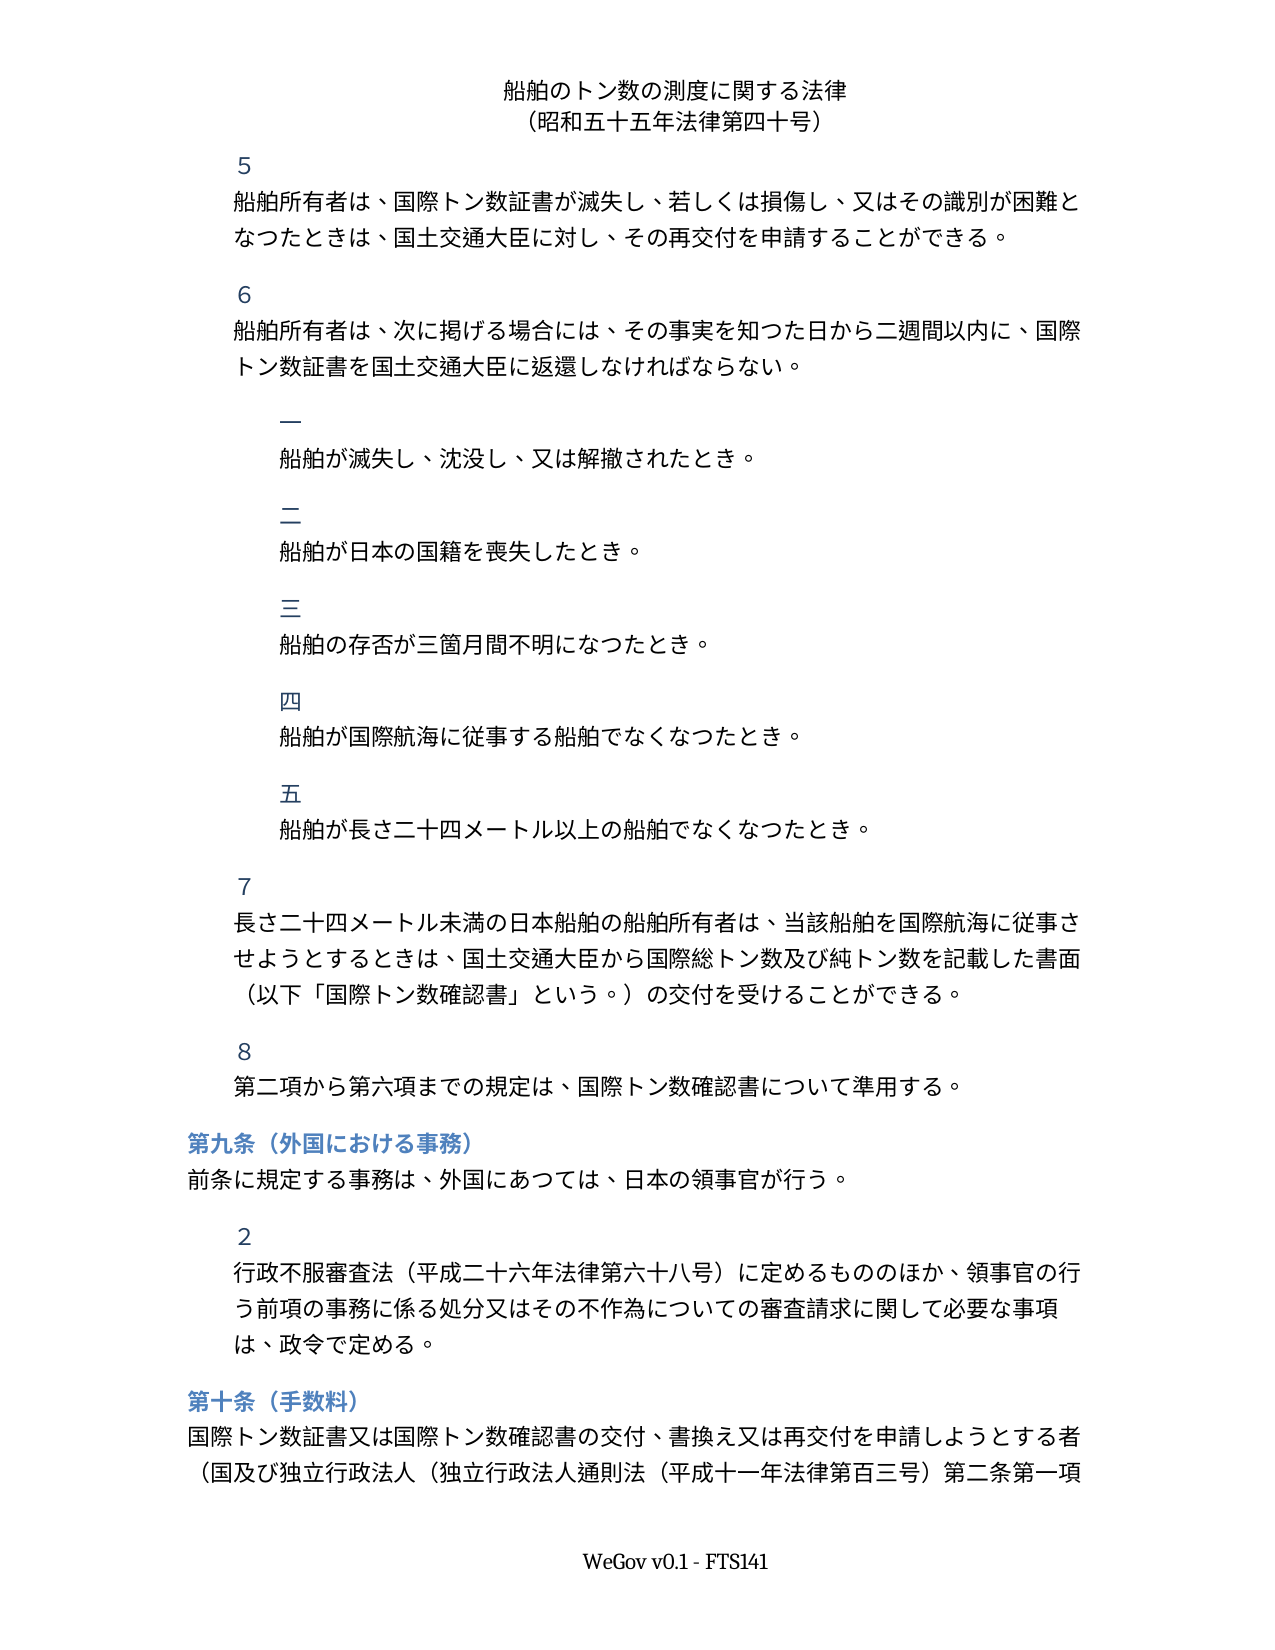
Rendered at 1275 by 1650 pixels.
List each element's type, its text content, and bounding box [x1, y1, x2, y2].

text 船舶所有者は、次に掲げる場合には、その事実を知つた日から二週間以内に、国際トン数証書を国土交通大臣に返還しなければならない。 [233, 314, 1087, 382]
text 船舶が滅失し、沈没し、又は解撤されたとき。 [279, 443, 1087, 474]
subtitle ７ [233, 871, 1087, 902]
text 長さ二十四メートル未満の日本船舶の船舶所有者は、当該船舶を国際航海に従事させようとするときは、国土交通大臣から国際総トン数及び純トン数を記載した書面（以下「国際トン数確認書」という。）の交付を受けることができる。 [233, 907, 1087, 1010]
text 行政不服審査法（平成二十六年法律第六十八号）に定めるもののほか、領事官の行う前項の事務に係る処分又はその不作為についての審査請求に関して必要な事項は、政令で定める。 [233, 1257, 1087, 1360]
subtitle 五 [279, 778, 1087, 809]
text 船舶が長さ二十四メートル以上の船舶でなくなつたとき。 [279, 814, 1087, 845]
subtitle ２ [233, 1221, 1087, 1252]
text 第二項から第六項までの規定は、国際トン数確認書について準用する。 [233, 1071, 1087, 1103]
text 船舶所有者は、国際トン数証書が滅失し、若しくは損傷し、又はその識別が困難となつたときは、国土交通大臣に対し、その再交付を申請することができる。 [233, 186, 1087, 253]
subtitle 一 [279, 407, 1087, 438]
subtitle 四 [279, 685, 1087, 717]
text 船舶が日本の国籍を喪失したとき。 [279, 536, 1087, 567]
subtitle 第十条（手数料） [187, 1385, 1087, 1417]
text 船舶が国際航海に従事する船舶でなくなつたとき。 [279, 721, 1087, 753]
text 船舶の存否が三箇月間不明になつたとき。 [279, 629, 1087, 660]
text 前条に規定する事務は、外国にあつては、日本の領事官が行う。 [187, 1164, 1087, 1195]
subtitle 二 [279, 500, 1087, 531]
subtitle ５ [233, 150, 1087, 181]
subtitle ８ [233, 1035, 1087, 1067]
subtitle 第九条（外国における事務） [187, 1128, 1087, 1159]
subtitle ６ [233, 279, 1087, 310]
subtitle 三 [279, 593, 1087, 624]
